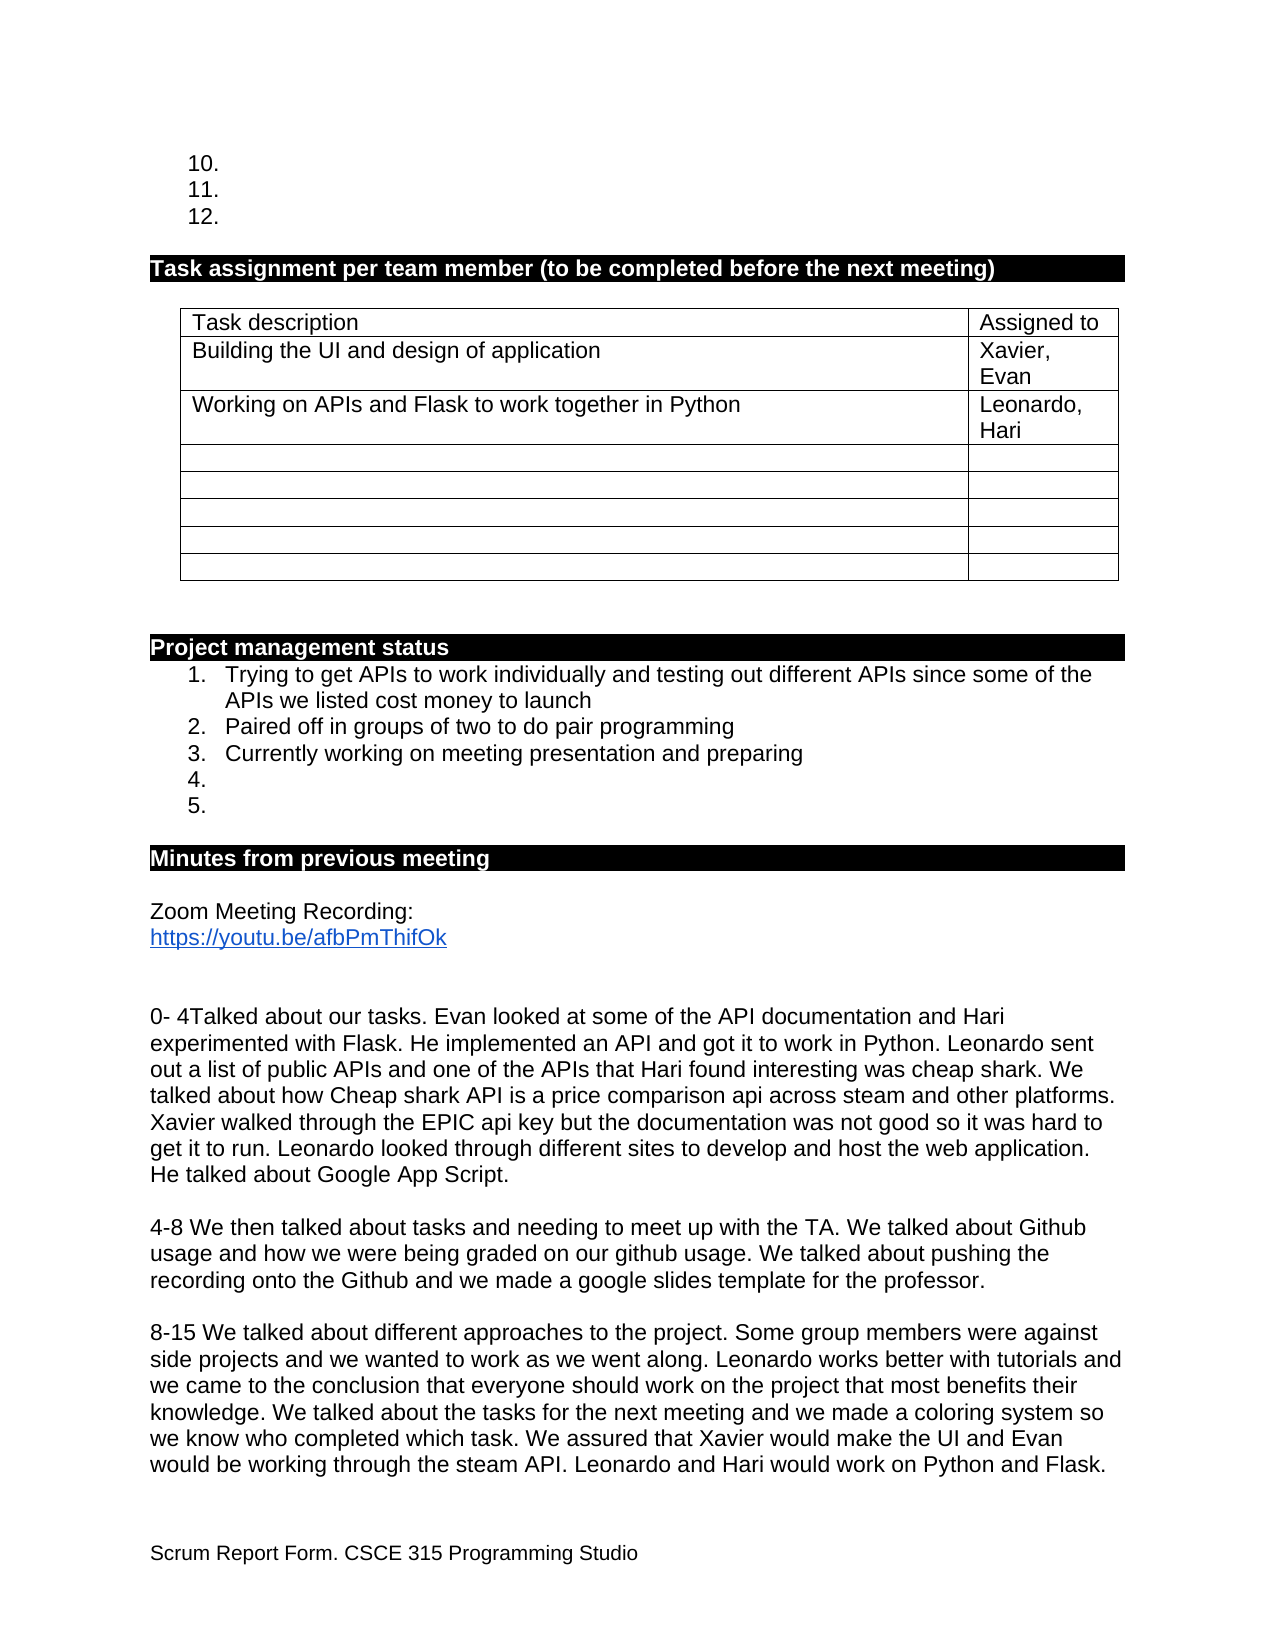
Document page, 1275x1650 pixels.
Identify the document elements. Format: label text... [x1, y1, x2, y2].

table_header Task description [181, 309, 968, 336]
text 8-15 We talked about different approaches to the project. Some group members were against side projects and we wanted to work as we went along. Leonardo works better with tutorials and we came to the conclusion that everyone should work on the project that most benefits their knowledge. We talked about the tasks for the next meeting and we made a coloring system so we know who completed which task. We assured that Xavier would make the UI and Evan would be working through the steam API. Leonardo and Hari would work on Python and Flask. [150, 1319, 1125, 1477]
table_cell [969, 472, 1118, 498]
table_cell [969, 499, 1118, 526]
text Minutes from previous meeting [150, 845, 1125, 871]
table_cell [969, 445, 1118, 471]
table_cell [181, 445, 968, 471]
text https://youtu.be/afbPmThifOk [150, 924, 1125, 950]
list Trying to get APIs to work individually and testing out different APIs since some of the APIs we listed cost money to launch [187, 661, 1125, 713]
list Paired off in groups of two to do pair programming [187, 713, 1125, 739]
text Task assignment per team member (to be completed before the next meeting) [150, 255, 1125, 282]
table_cell Leonardo, Hari [969, 391, 1118, 443]
table_cell [181, 527, 968, 553]
table_cell Building the UI and design of application [181, 337, 968, 390]
table_cell [181, 472, 968, 498]
table_cell [969, 527, 1118, 553]
table_cell Working on APIs and Flask to work together in Python [181, 391, 968, 443]
table_cell Xavier, Evan [969, 337, 1118, 390]
table_cell [969, 554, 1118, 580]
table_cell [181, 499, 968, 526]
text 0- 4Talked about our tasks. Evan looked at some of the API documentation and Hari experimented with Flask. He implemented an API and got it to work in Python. Leonardo sent out a list of public APIs and one of the APIs that Hari found interesting was cheap shark. We talked about how Cheap shark API is a price comparison api across steam and other platforms. Xavier walked through the EPIC api key but the documentation was not good so it was hard to get it to run. Leonardo looked through different sites to develop and host the web application. He talked about Google App Script. [150, 1003, 1125, 1188]
text Zoom Meeting Recording: [150, 898, 1125, 924]
list Currently working on meeting presentation and preparing [187, 739, 1125, 766]
table_cell [181, 554, 968, 580]
text 4-8 We then talked about tasks and needing to meet up with the TA. We talked about Github usage and how we were being graded on our github usage. We talked about pushing the recording onto the Github and we made a google slides template for the professor. [150, 1214, 1125, 1293]
table_header Assigned to [969, 309, 1118, 336]
text Project management status [150, 634, 1125, 661]
